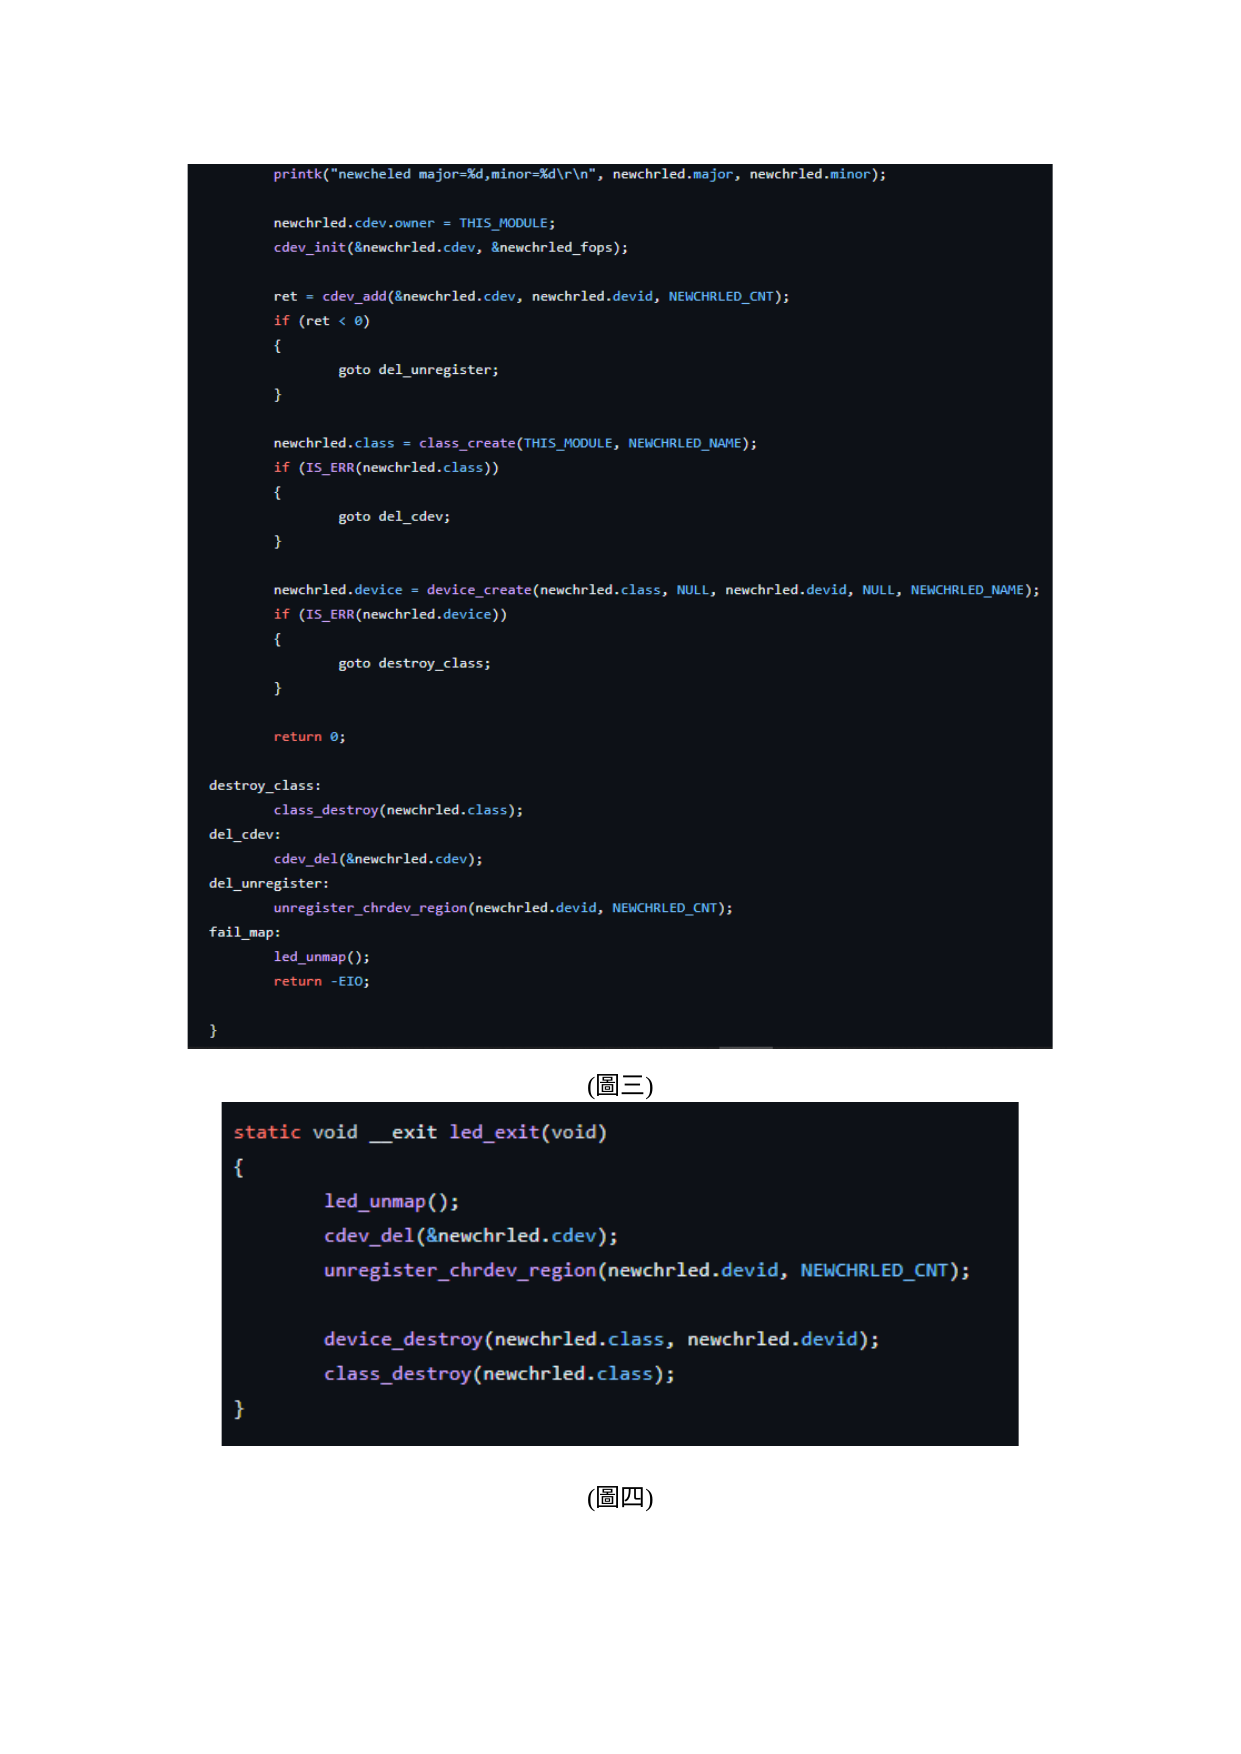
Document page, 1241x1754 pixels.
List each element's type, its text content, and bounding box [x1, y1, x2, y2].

text (圖三) [187, 1064, 1053, 1102]
picture [221, 1102, 1019, 1446]
picture [187, 164, 1053, 1049]
text (圖四) [187, 1477, 1053, 1514]
